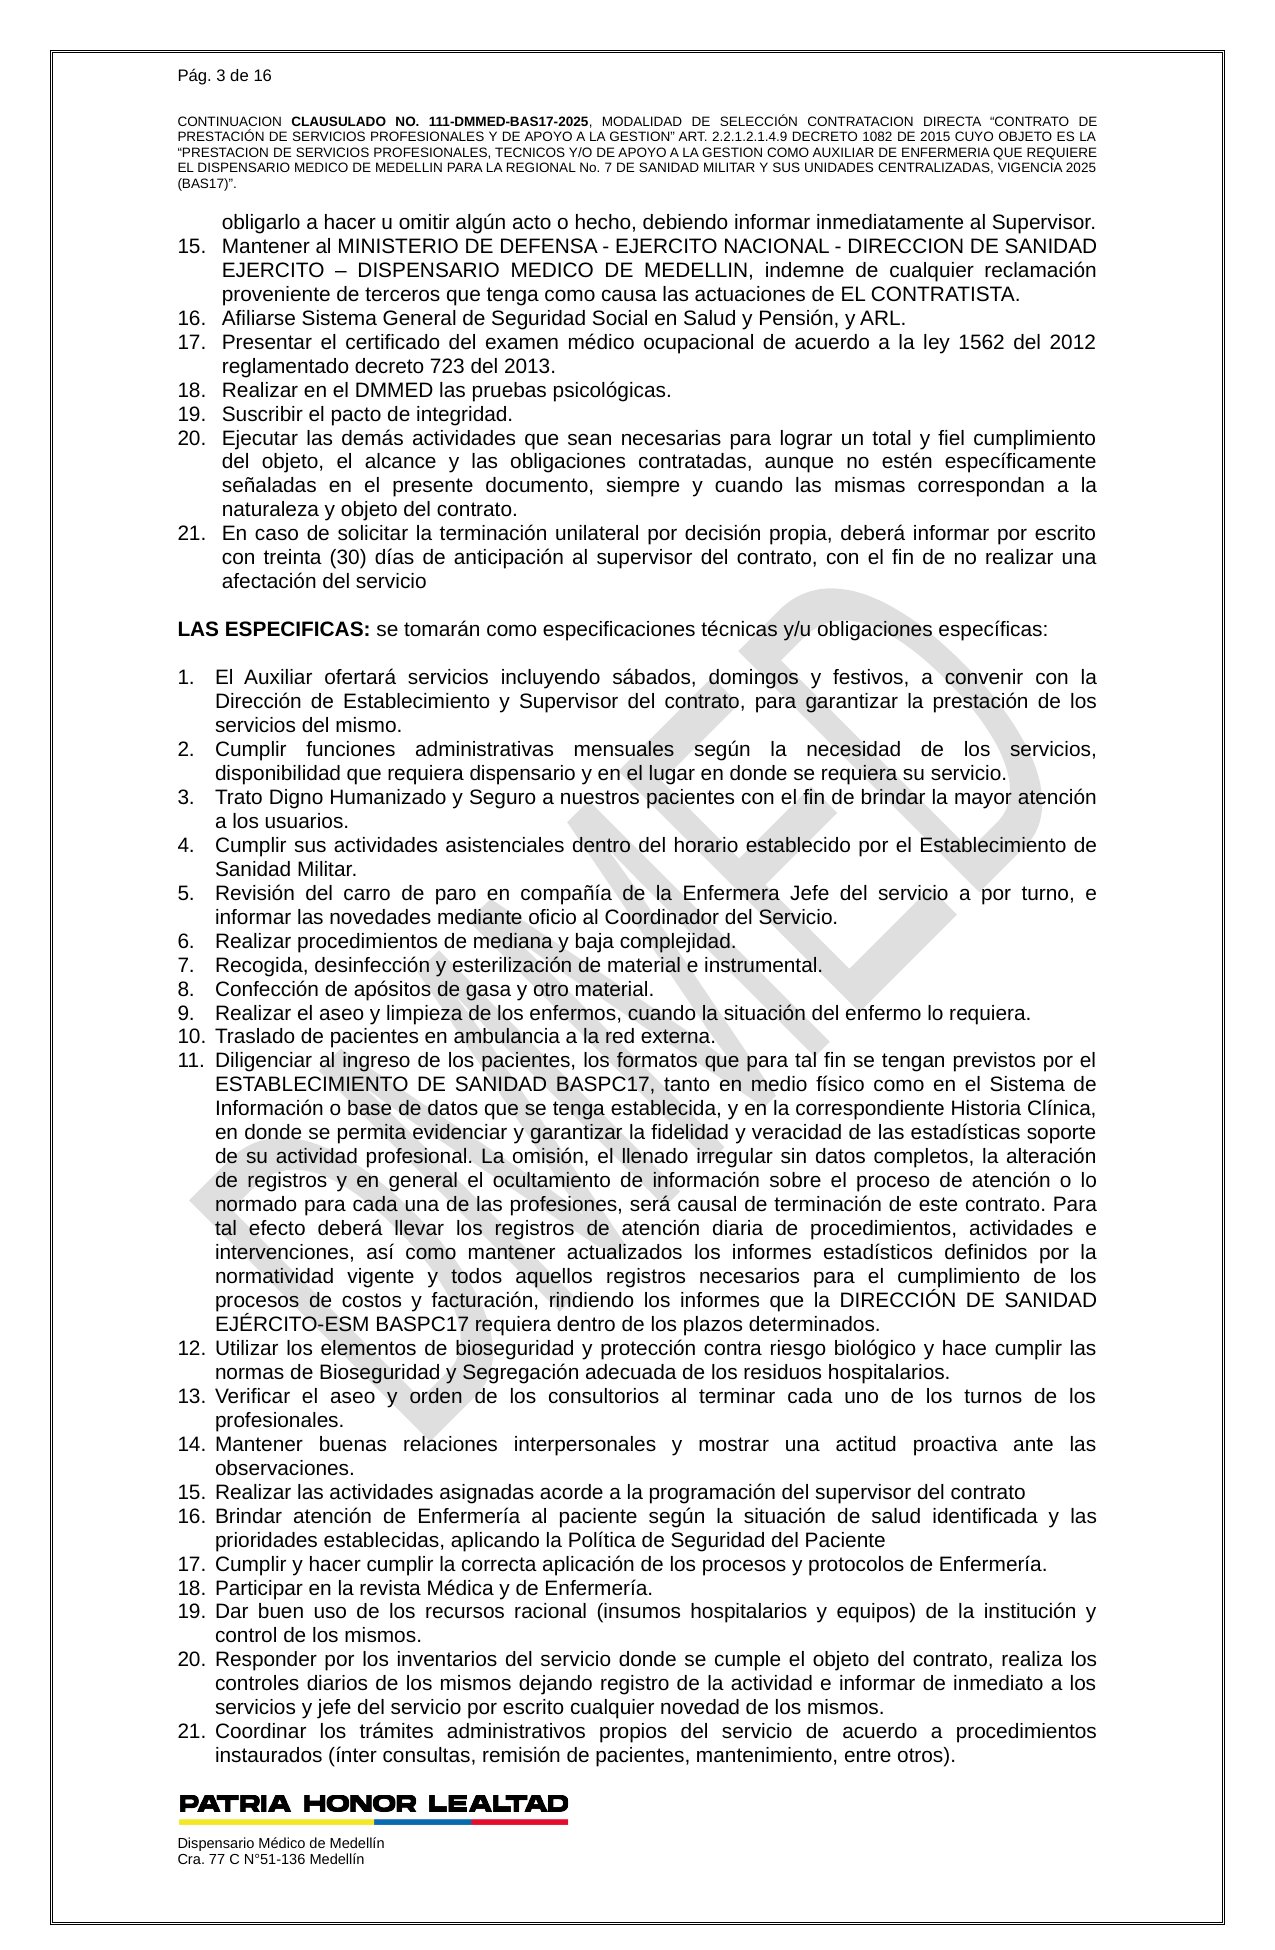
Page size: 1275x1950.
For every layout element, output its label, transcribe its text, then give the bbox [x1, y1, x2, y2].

list Afiliarse Sistema General de Seguridad Social en Salud y Pensión, y ARL. [177, 306, 1098, 329]
list Mantener al MINISTERIO DE DEFENSA - EJERCITO NACIONAL - DIRECCION DE SANIDAD EJERCITO – DISPENSARIO MEDICO DE MEDELLIN, indemne de cualquier reclamación proveniente de terceros que tenga como causa las actuaciones de EL CONTRATISTA. [177, 234, 1098, 306]
list Dar buen uso de los recursos racional (insumos hospitalarios y equipos) de la institución y control de los mismos. [177, 1599, 1098, 1647]
list El Auxiliar ofertará servicios incluyendo sábados, domingos y festivos, a convenir con la Dirección de Establecimiento y Supervisor del contrato, para garantizar la prestación de los servicios del mismo. [177, 665, 1098, 737]
list Brindar atención de Enfermería al paciente según la situación de salud identificada y las prioridades establecidas, aplicando la Política de Seguridad del Paciente [177, 1503, 1098, 1551]
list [177, 210, 1098, 234]
list Cumplir y hacer cumplir la correcta aplicación de los procesos y protocolos de Enfermería. [177, 1551, 1098, 1575]
list Coordinar los trámites administrativos propios del servicio de acuerdo a procedimientos instaurados (ínter consultas, remisión de pacientes, mantenimiento, entre otros). [177, 1719, 1098, 1767]
list Cumplir funciones administrativas mensuales según la necesidad de los servicios, disponibilidad que requiera dispensario y en el lugar en donde se requiera su servicio. [177, 737, 1098, 785]
list Realizar el aseo y limpieza de los enfermos, cuando la situación del enfermo lo requiera. [177, 1000, 1098, 1024]
list Suscribir el pacto de integridad. [177, 401, 1098, 425]
list En caso de solicitar la terminación unilateral por decisión propia, deberá informar por escrito con treinta (30) días de anticipación al supervisor del contrato, con el fin de no realizar una afectación del servicio [177, 521, 1098, 593]
list Responder por los inventarios del servicio donde se cumple el objeto del contrato, realiza los controles diarios de los mismos dejando registro de la actividad e informar de inmediato a los servicios y jefe del servicio por escrito cualquier novedad de los mismos. [177, 1647, 1098, 1719]
list Realizar procedimientos de mediana y baja complejidad. [177, 928, 1098, 952]
picture [179, 1795, 569, 1825]
list Participar en la revista Médica y de Enfermería. [177, 1575, 1098, 1599]
list Traslado de pacientes en ambulancia a la red externa. [177, 1024, 1098, 1048]
list Cumplir sus actividades asistenciales dentro del horario establecido por el Establecimiento de Sanidad Militar. [177, 833, 1098, 881]
text LAS ESPECIFICAS: se tomarán como especificaciones técnicas y/u obligaciones específicas: [177, 617, 1098, 641]
list Ejecutar las demás actividades que sean necesarias para lograr un total y fiel cumplimiento del objeto, el alcance y las obligaciones contratadas, aunque no estén específicamente señaladas en el presente documento, siempre y cuando las mismas correspondan a la naturaleza y objeto del contrato. [177, 425, 1098, 521]
list Realizar en el DMMED las pruebas psicológicas. [177, 377, 1098, 401]
list Realizar las actividades asignadas acorde a la programación del supervisor del contrato [177, 1479, 1098, 1503]
list Verificar el aseo y orden de los consultorios al terminar cada uno de los turnos de los profesionales. [177, 1384, 1098, 1432]
list Confección de apósitos de gasa y otro material. [177, 976, 1098, 1000]
list Trato Digno Humanizado y Seguro a nuestros pacientes con el fin de brindar la mayor atención a los usuarios. [177, 785, 1098, 833]
list Diligenciar al ingreso de los pacientes, los formatos que para tal fin se tengan previstos por el ESTABLECIMIENTO DE SANIDAD BASPC17, tanto en medio físico como en el Sistema de Información o base de datos que se tenga establecida, y en la correspondiente Historia Clínica, en donde se permita evidenciar y garantizar la fidelidad y veracidad de las estadísticas soporte de su actividad profesional. La omisión, el llenado irregular sin datos completos, la alteración de registros y en general el ocultamiento de información sobre el proceso de atención o lo normado para cada una de las profesiones, será causal de terminación de este contrato. Para tal efecto deberá llevar los registros de atención diaria de procedimientos, actividades e intervenciones, así como mantener actualizados los informes estadísticos definidos por la normatividad vigente y todos aquellos registros necesarios para el cumplimiento de los procesos de costos y facturación, rindiendo los informes que la DIRECCIÓN DE SANIDAD EJÉRCITO-ESM BASPC17 requiera dentro de los plazos determinados. [177, 1048, 1098, 1336]
list Mantener buenas relaciones interpersonales y mostrar una actitud proactiva ante las observaciones. [177, 1432, 1098, 1479]
list Utilizar los elementos de bioseguridad y protección contra riesgo biológico y hace cumplir las normas de Bioseguridad y Segregación adecuada de los residuos hospitalarios. [177, 1336, 1098, 1384]
list Presentar el certificado del examen médico ocupacional de acuerdo a la ley 1562 del 2012 reglamentado decreto 723 del 2013. [177, 329, 1098, 377]
list Recogida, desinfección y esterilización de material e instrumental. [177, 952, 1098, 976]
list Revisión del carro de paro en compañía de la Enfermera Jefe del servicio a por turno, e informar las novedades mediante oficio al Coordinador del Servicio. [177, 881, 1098, 928]
